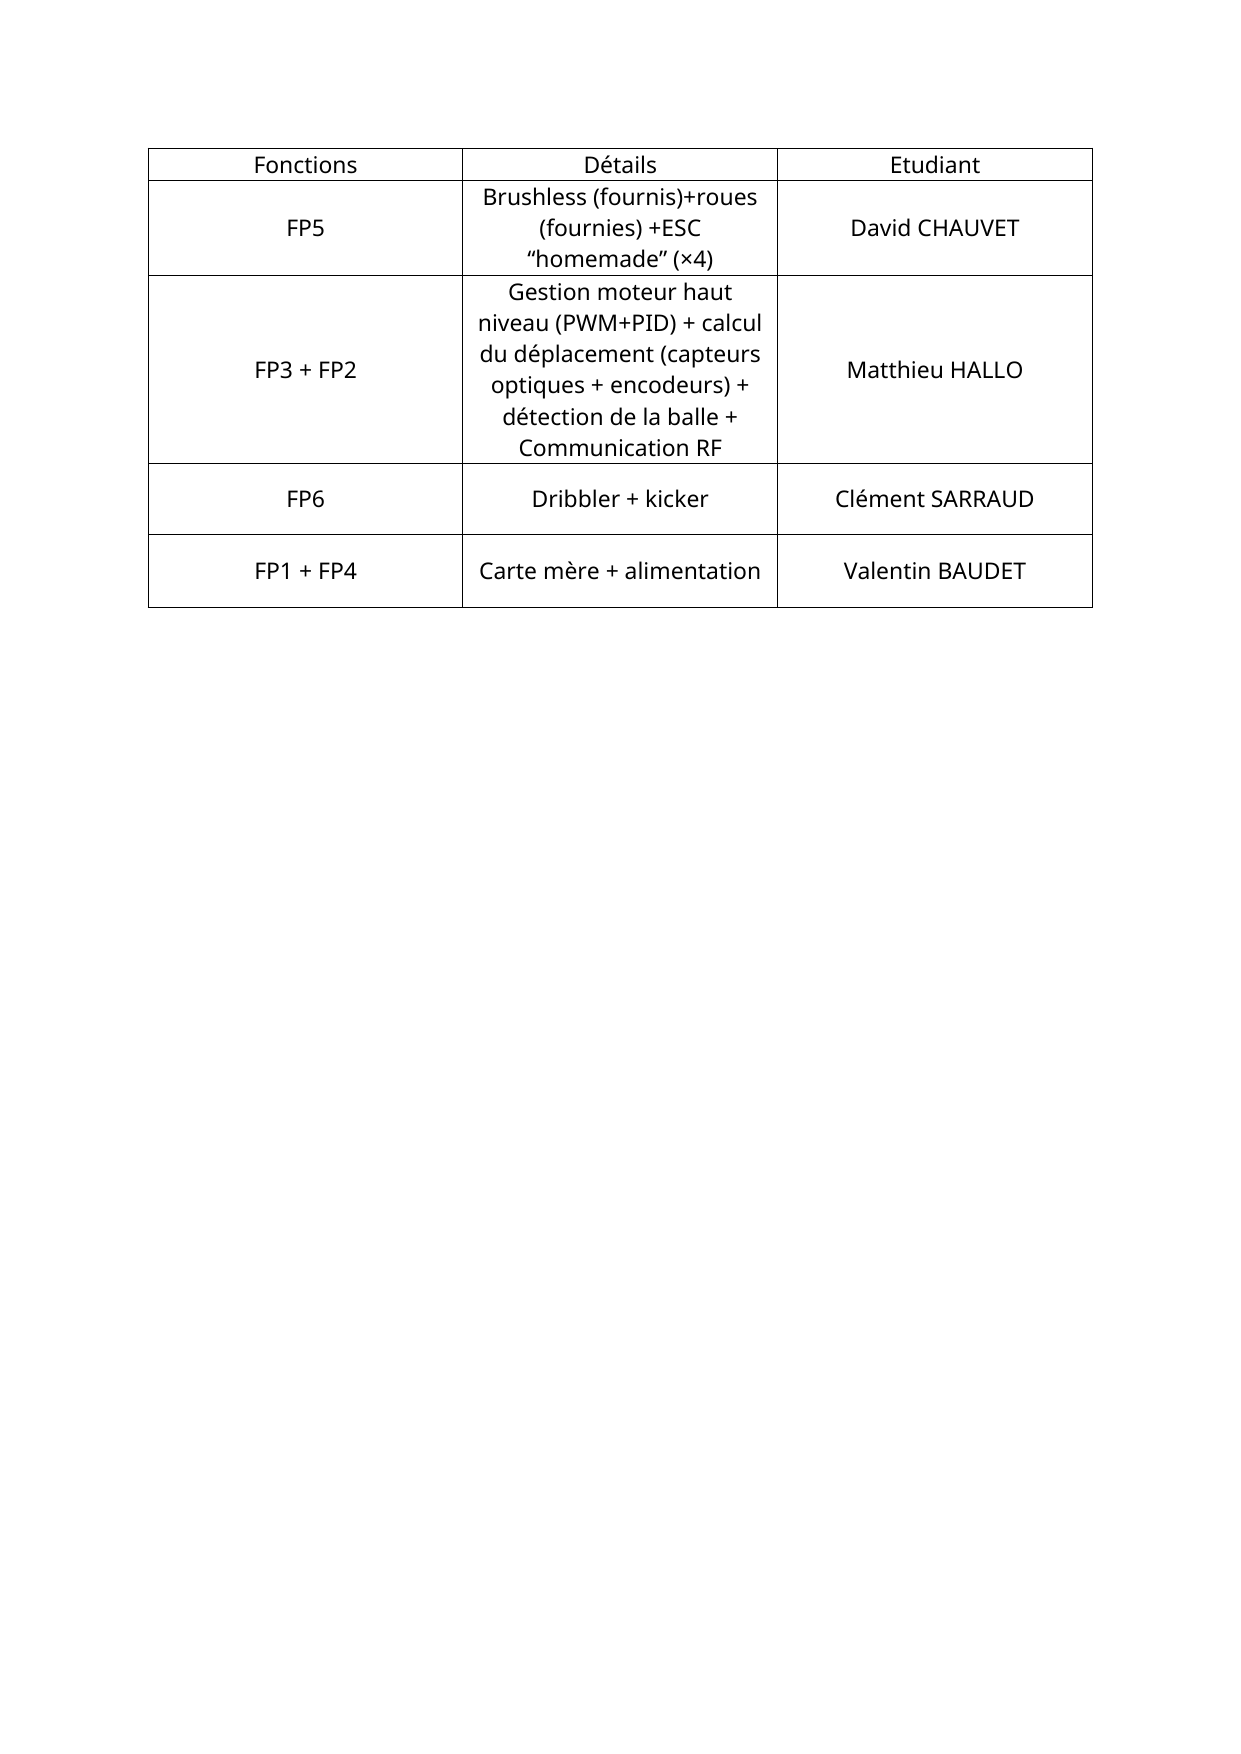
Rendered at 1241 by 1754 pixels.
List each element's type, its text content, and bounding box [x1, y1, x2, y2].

table_cell David CHAUVET [778, 181, 1092, 275]
table_cell Matthieu HALLO [778, 276, 1092, 463]
table_cell FP5 [149, 181, 462, 275]
table_cell Carte mère + alimentation [463, 535, 777, 607]
table_cell Clément SARRAUD [778, 464, 1092, 534]
table_cell FP6 [149, 464, 462, 534]
table_header Fonctions [149, 149, 462, 180]
table_cell FP3 + FP2 [149, 276, 462, 463]
table_header Détails [463, 149, 777, 180]
table_cell Gestion moteur haut niveau (PWM+PID) + calcul du déplacement (capteurs optiques + encodeurs) + détection de la balle + Communication RF [463, 276, 777, 463]
table_cell FP1 + FP4 [149, 535, 462, 607]
table_header Etudiant [778, 149, 1092, 180]
table_cell Valentin BAUDET [778, 535, 1092, 607]
table_cell Dribbler + kicker [463, 464, 777, 534]
table_cell Brushless (fournis)+roues (fournies) +ESC “homemade” (×4) [463, 181, 777, 275]
